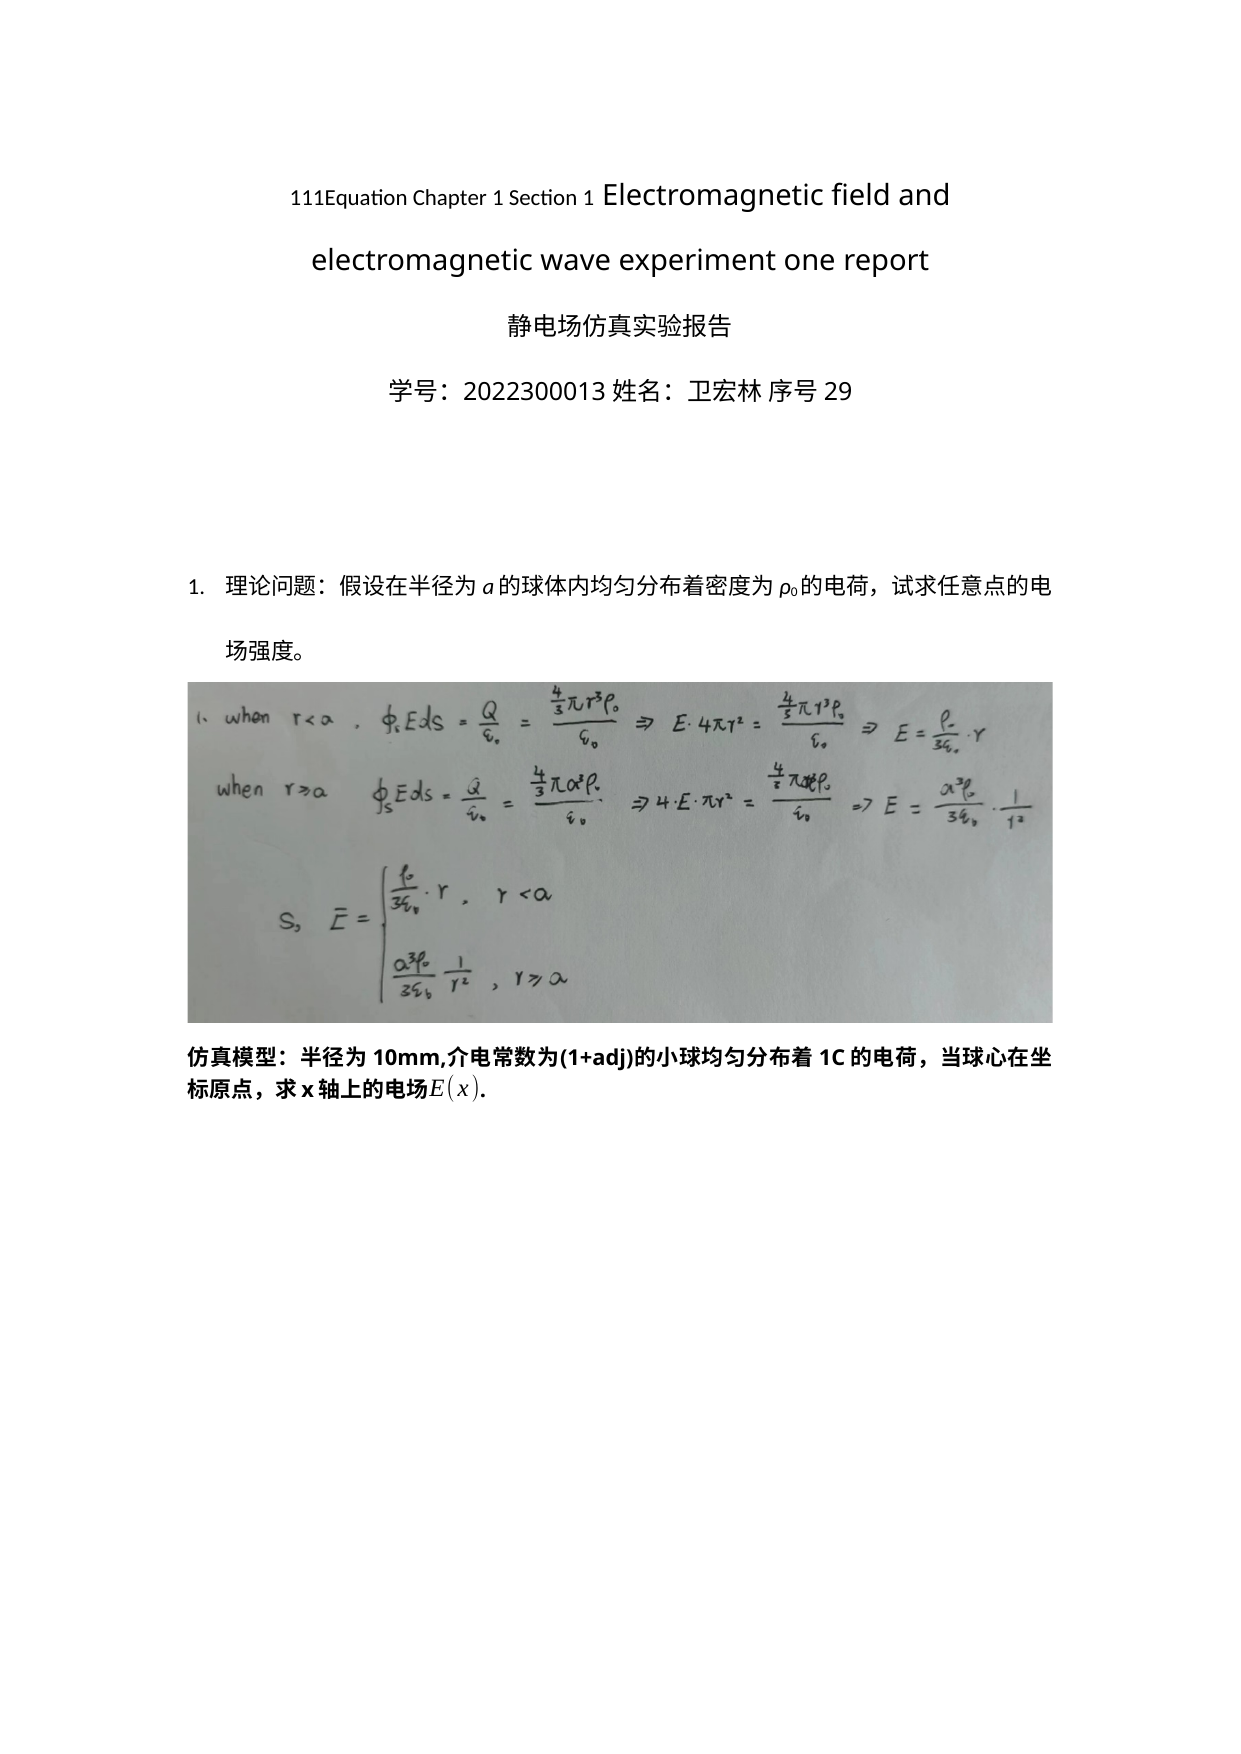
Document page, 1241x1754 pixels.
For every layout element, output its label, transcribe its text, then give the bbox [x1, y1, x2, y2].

text 静电场仿真实验报告 [187, 292, 1053, 357]
text 仿真模型：半径为10mm,介电常数为(1+adj)的小球均匀分布着1C的电荷，当球心在坐标原点，求x轴上的电场. [187, 1039, 1053, 1104]
text Electromagnetic field and electromagnetic wave experiment one report [187, 162, 1053, 292]
picture [187, 682, 1053, 1023]
text 学号：2022300013 姓名：卫宏林 序号 29 [187, 357, 1053, 422]
list 理论问题：假设在半径为a的球体内均匀分布着密度为ρ0的电荷，试求任意点的电场强度。 [187, 552, 1053, 682]
